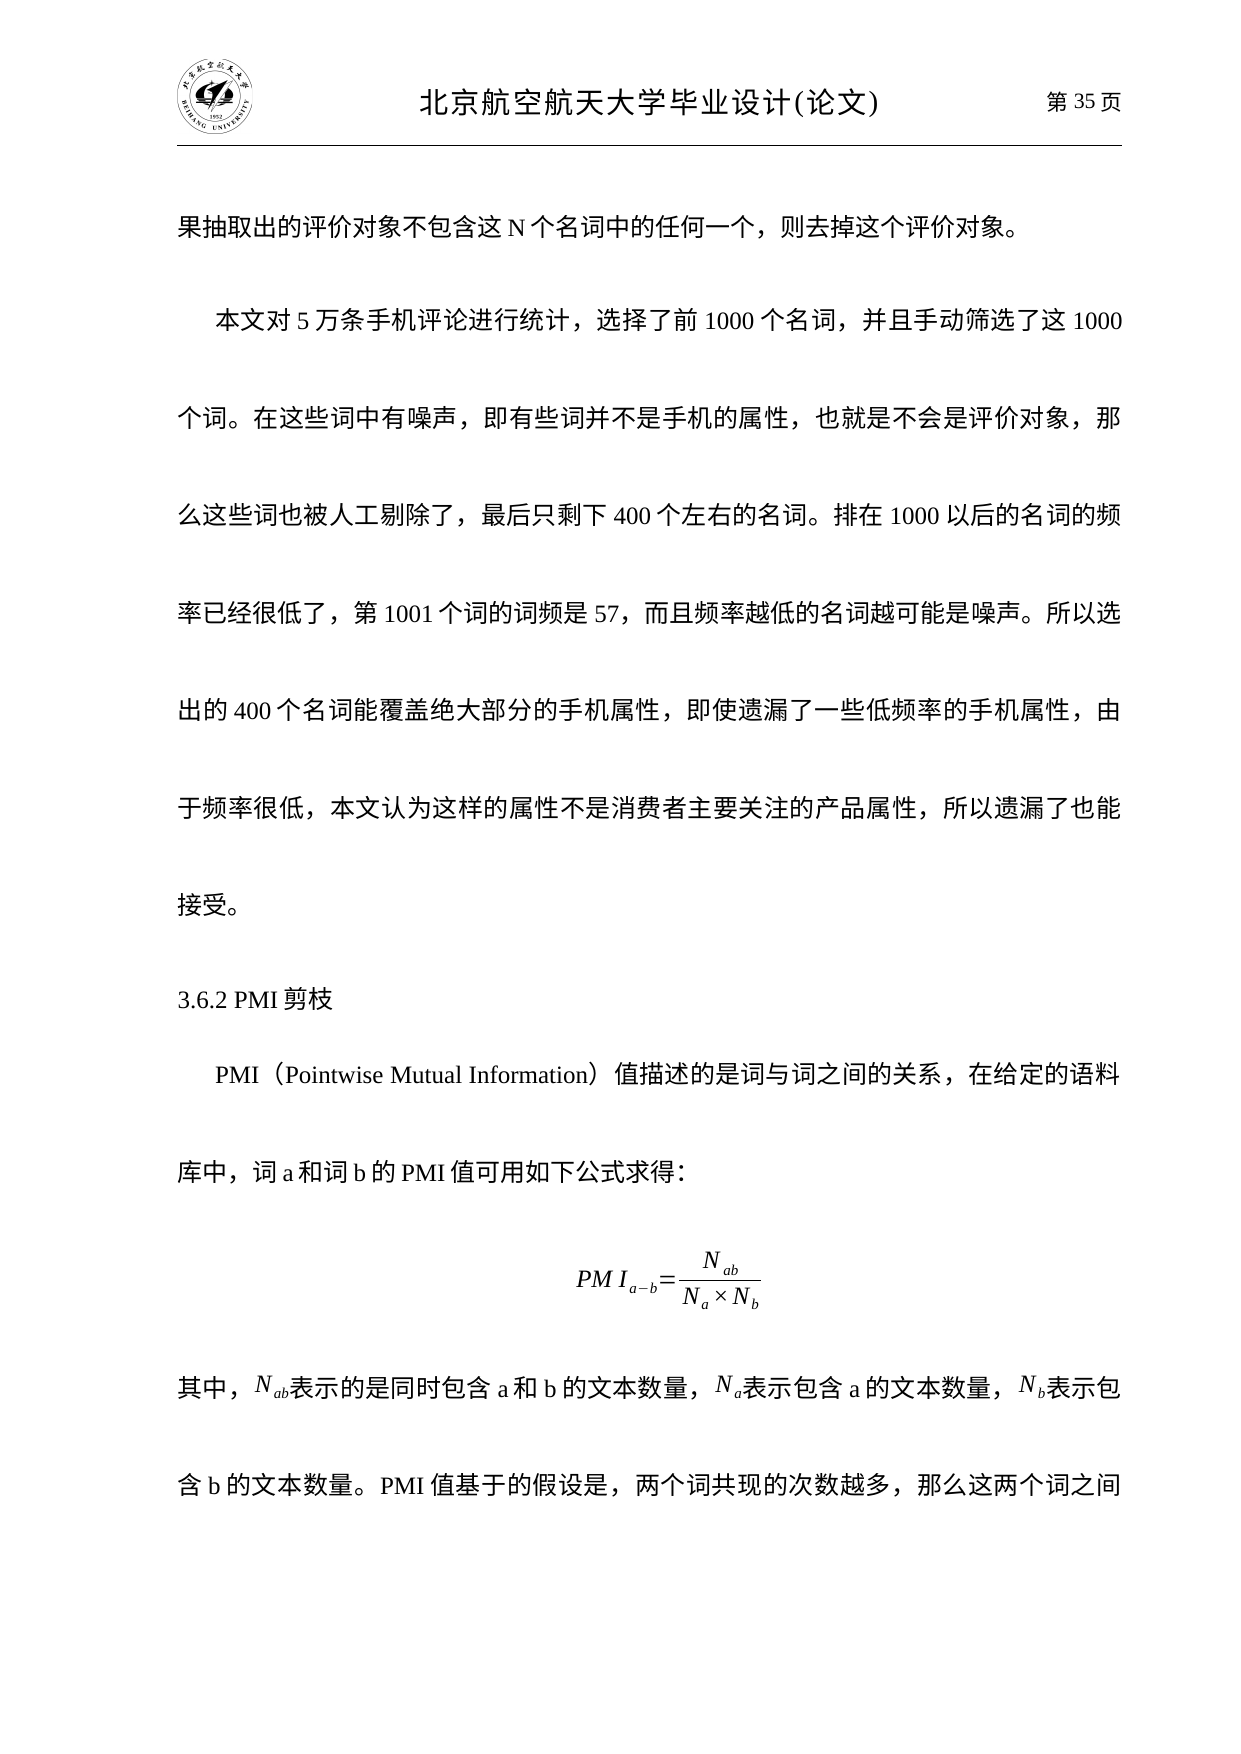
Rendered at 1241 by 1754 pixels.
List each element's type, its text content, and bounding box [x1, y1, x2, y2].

subtitle PMI剪枝 [177, 965, 1122, 1030]
text PMI（Pointwise Mutual Information）值描述的是词与词之间的关系，在给定的语料库中，词a和词b的PMI值可用如下公式求得： [177, 1040, 1122, 1203]
text 本文对5万条手机评论进行统计，选择了前1000个名词，并且手动筛选了这1000个词。在这些词中有噪声，即有些词并不是手机的属性，也就是不会是评价对象，那么这些词也被人工剔除了，最后只剩下400个左右的名词。排在1000以后的名词的频率已经很低了，第1001个词的词频是57，而且频率越低的名词越可能是噪声。所以选出的400个名词能覆盖绝大部分的手机属性，即使遗漏了一些低频率的手机属性，由于频率很低，本文认为这样的属性不是消费者主要关注的产品属性，所以遗漏了也能接受。 [177, 286, 1122, 936]
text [177, 1354, 1122, 1516]
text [177, 193, 1122, 258]
picture [177, 59, 253, 134]
